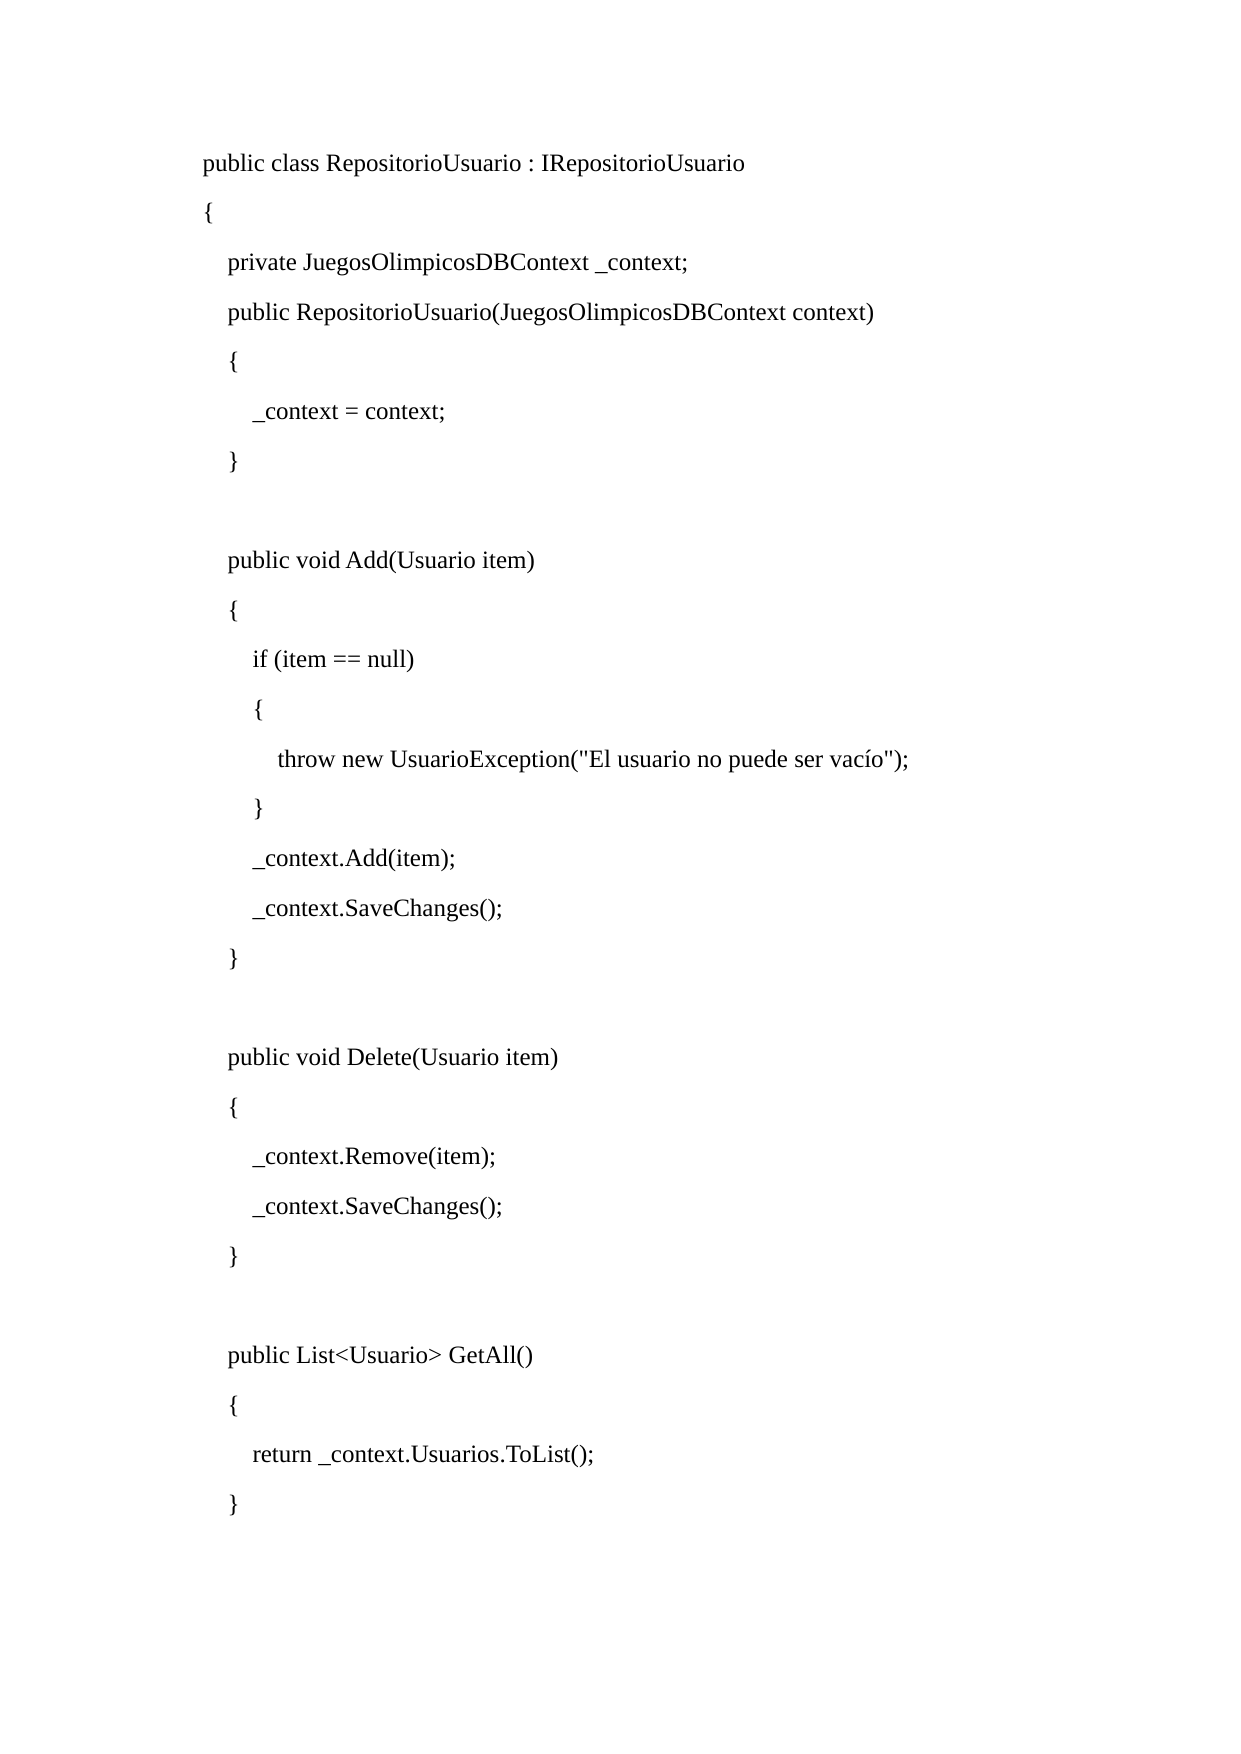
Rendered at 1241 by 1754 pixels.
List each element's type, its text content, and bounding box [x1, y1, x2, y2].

text } [177, 943, 1063, 971]
text { [177, 346, 1063, 375]
text } [177, 1489, 1063, 1518]
text public RepositorioUsuario(JuegosOlimpicosDBContext context) [177, 297, 1063, 325]
text { [177, 595, 1063, 623]
text if (item == null) [177, 644, 1063, 673]
text { [177, 1092, 1063, 1120]
text _context.Add(item); [177, 843, 1063, 872]
text { [177, 694, 1063, 723]
text public void Add(Usuario item) [177, 545, 1063, 574]
text { [177, 1390, 1063, 1418]
text public class RepositorioUsuario : IRepositorioUsuario [177, 148, 1063, 176]
text public void Delete(Usuario item) [177, 1042, 1063, 1071]
text { [177, 197, 1063, 226]
text _context.SaveChanges(); [177, 893, 1063, 922]
text _context.SaveChanges(); [177, 1191, 1063, 1220]
text } [177, 1241, 1063, 1269]
text } [177, 793, 1063, 822]
text throw new UsuarioException("El usuario no puede ser vacío"); [177, 744, 1063, 773]
text private JuegosOlimpicosDBContext _context; [177, 247, 1063, 276]
text return _context.Usuarios.ToList(); [177, 1439, 1063, 1468]
text _context = context; [177, 396, 1063, 425]
text public List<Usuario> GetAll() [177, 1340, 1063, 1369]
text } [177, 446, 1063, 474]
text _context.Remove(item); [177, 1141, 1063, 1170]
